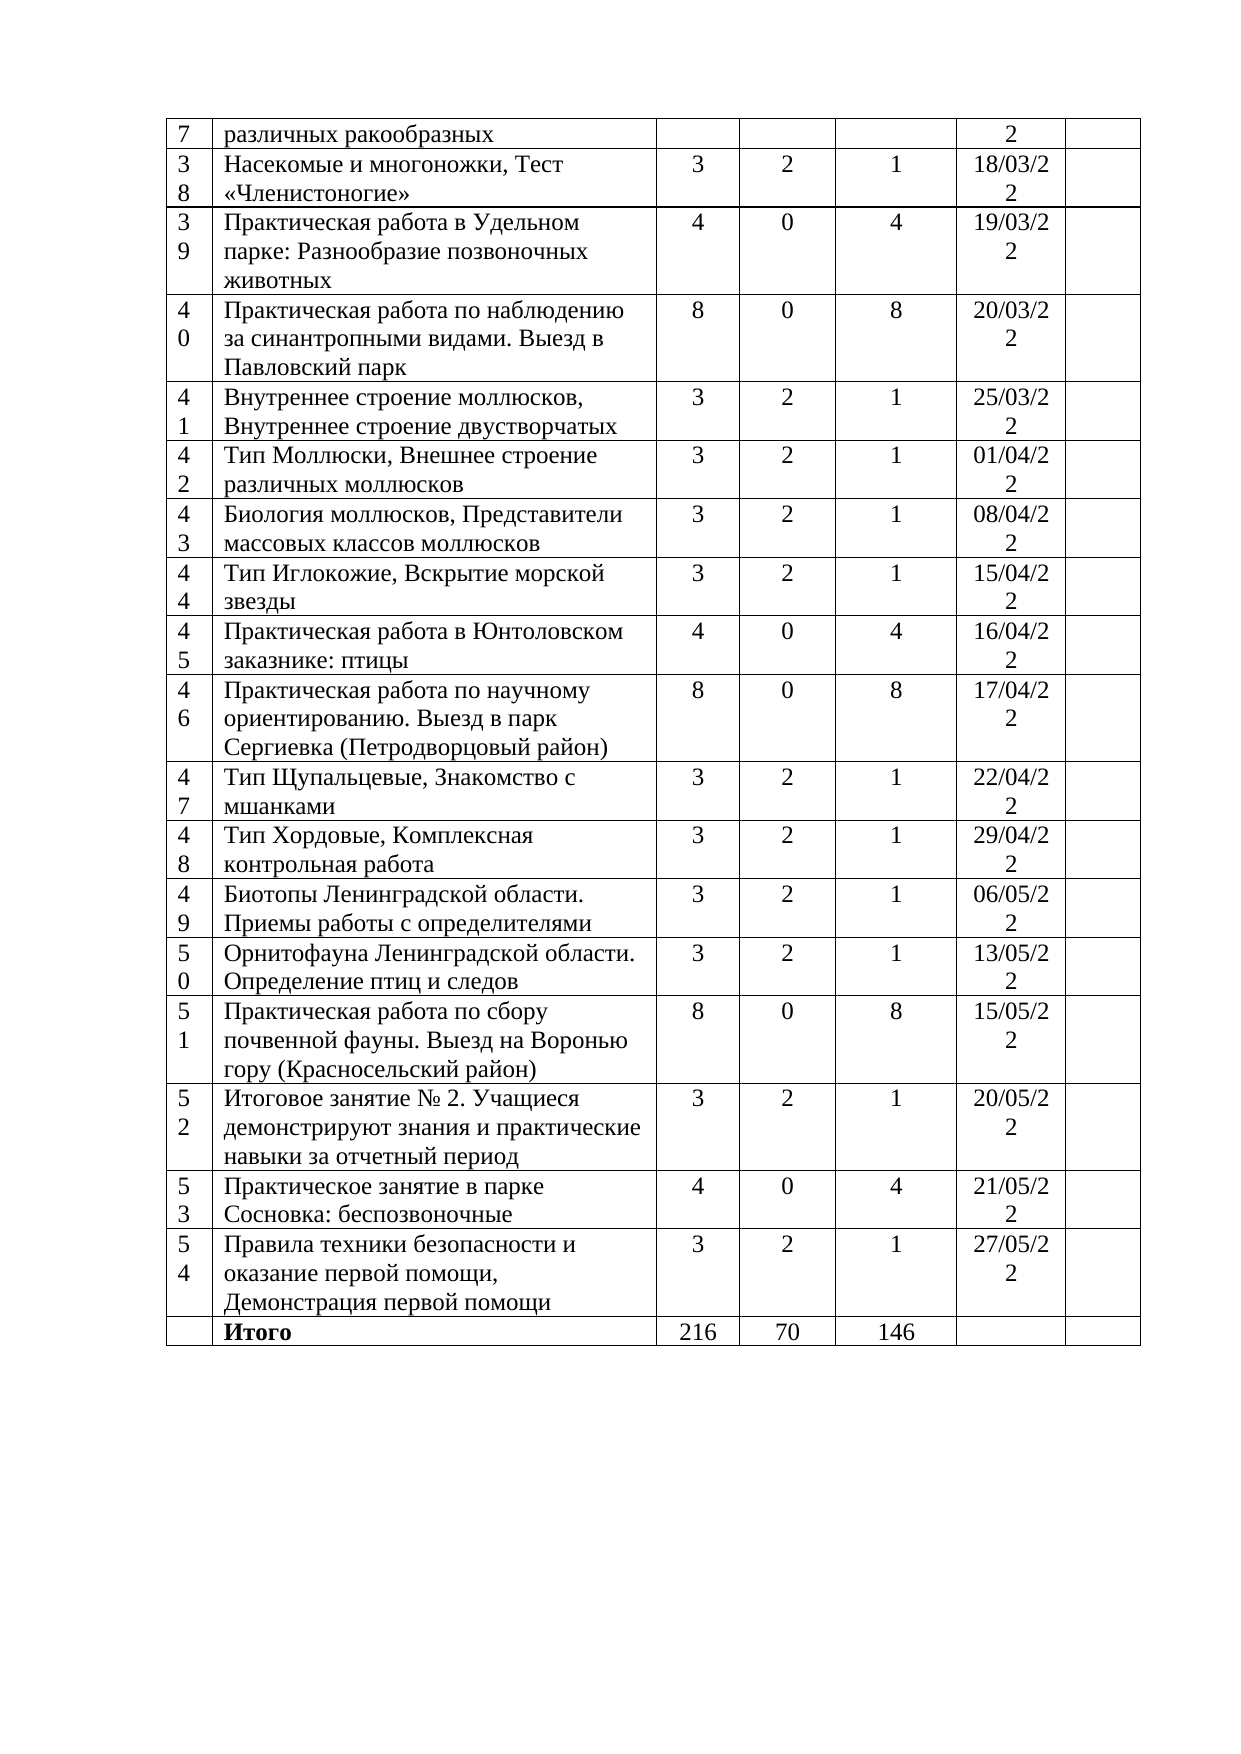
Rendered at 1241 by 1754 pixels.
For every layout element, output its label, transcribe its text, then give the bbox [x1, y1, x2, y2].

table_cell 19/03/22 [957, 208, 1065, 294]
table_cell 3 [657, 558, 739, 615]
table_cell 3 [657, 821, 739, 878]
table_cell 2 [740, 1084, 835, 1170]
table_cell 1 [836, 879, 956, 937]
table_cell 1 [836, 762, 956, 819]
table_cell [1066, 1317, 1140, 1345]
table_cell 8 [657, 996, 739, 1082]
table_cell 40 [167, 295, 212, 381]
table_cell 2 [740, 119, 835, 148]
table_cell 50 [167, 938, 212, 995]
table_cell 0 [740, 675, 835, 761]
table_cell 1 [836, 1084, 956, 1170]
table_cell 8 [657, 675, 739, 761]
table_cell 216 [657, 1317, 739, 1345]
table_cell 3 [657, 441, 739, 498]
table_cell 3 [657, 879, 739, 937]
table_cell [1066, 938, 1140, 995]
table_cell 18/03/22 [957, 149, 1065, 206]
table_cell 0 [740, 996, 835, 1082]
table_cell 08/04/22 [957, 499, 1065, 557]
table_cell 15/05/22 [957, 996, 1065, 1082]
table_cell 1 [836, 119, 956, 148]
table_cell 8 [836, 295, 956, 381]
table_cell 21/05/22 [957, 1171, 1065, 1228]
table_cell 4 [836, 1171, 956, 1228]
table_cell 29/04/22 [957, 821, 1065, 878]
table_cell 2 [740, 499, 835, 557]
table_cell 0 [740, 295, 835, 381]
table_cell [1066, 762, 1140, 819]
table_cell 06/05/22 [957, 879, 1065, 937]
table_cell 3 [657, 938, 739, 995]
table_cell 52 [167, 1084, 212, 1170]
table_cell 01/04/22 [957, 441, 1065, 498]
table_cell [957, 1317, 1065, 1345]
table_cell [167, 1317, 212, 1345]
table_cell Внутреннее строение моллюсков, Внутреннее строение двустворчатых [213, 382, 656, 439]
table_cell 3 [657, 382, 739, 439]
table_cell Правила техники безопасности и оказание первой помощи, Демонстрация первой помощи [213, 1229, 656, 1316]
table_cell 1 [836, 1229, 956, 1316]
table_cell 41 [167, 382, 212, 439]
table_cell 16/04/22 [957, 616, 1065, 674]
table_cell 1 [836, 821, 956, 878]
table_cell 46 [167, 675, 212, 761]
table_cell 44 [167, 558, 212, 615]
table_cell 3 [657, 1084, 739, 1170]
table_cell 4 [836, 208, 956, 294]
table_cell 45 [167, 616, 212, 674]
table_cell 11/03/22 [957, 119, 1065, 148]
table_cell [1066, 441, 1140, 498]
table_cell 2 [740, 938, 835, 995]
table_cell 43 [167, 499, 212, 557]
table_cell 1 [836, 499, 956, 557]
table_cell Практическое занятие в парке Сосновка: беспозвоночные [213, 1171, 656, 1228]
table_cell [1066, 558, 1140, 615]
table_cell [1066, 119, 1140, 148]
table_cell [1066, 616, 1140, 674]
table_cell [1066, 295, 1140, 381]
table_cell 2 [740, 441, 835, 498]
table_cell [213, 119, 656, 148]
table_cell 2 [740, 1229, 835, 1316]
table_cell 4 [657, 208, 739, 294]
table_cell Практическая работа по наблюдению за синантропными видами. Выезд в Павловский парк [213, 295, 656, 381]
table_cell 0 [740, 616, 835, 674]
table_cell Насекомые и многоножки, Тест «Членистоногие» [213, 149, 656, 206]
table_cell Практическая работа по научному ориентированию. Выезд в парк Сергиевка (Петродворцовый район) [213, 675, 656, 761]
table_cell 0 [740, 208, 835, 294]
table_cell 1 [836, 441, 956, 498]
table_cell 49 [167, 879, 212, 937]
table_cell 27/05/22 [957, 1229, 1065, 1316]
table_cell 4 [657, 1171, 739, 1228]
table_cell Итого [213, 1317, 656, 1345]
table_cell Биотопы Ленинградской области. Приемы работы с определителями [213, 879, 656, 937]
table_cell [1066, 1084, 1140, 1170]
table_cell Итоговое занятие № 2. Учащиеся демонстрируют знания и практические навыки за отчетный период [213, 1084, 656, 1170]
table_cell 1 [836, 149, 956, 206]
table_cell 37 [167, 119, 212, 148]
table_cell 53 [167, 1171, 212, 1228]
table_cell [1066, 1229, 1140, 1316]
table_cell Практическая работа по сбору почвенной фауны. Выезд на Воронью гору (Красносельский район) [213, 996, 656, 1082]
table_cell 4 [657, 616, 739, 674]
table_cell Тип Моллюски, Внешнее строение различных моллюсков [213, 441, 656, 498]
table_cell Практическая работа в Юнтоловском заказнике: птицы [213, 616, 656, 674]
table_cell Биология моллюсков, Представители массовых классов моллюсков [213, 499, 656, 557]
table_cell 51 [167, 996, 212, 1082]
table_cell 2 [740, 149, 835, 206]
table_cell 13/05/22 [957, 938, 1065, 995]
table_cell 47 [167, 762, 212, 819]
table_cell [1066, 208, 1140, 294]
table_cell 39 [167, 208, 212, 294]
table_cell 70 [740, 1317, 835, 1345]
table_cell 8 [657, 295, 739, 381]
table_cell 1 [836, 558, 956, 615]
table_cell 2 [740, 762, 835, 819]
table_cell [1066, 499, 1140, 557]
table_cell 20/03/22 [957, 295, 1065, 381]
table_cell 3 [657, 499, 739, 557]
table_cell [1066, 382, 1140, 439]
table_cell [1066, 1171, 1140, 1228]
table_cell 1 [836, 938, 956, 995]
table_cell 54 [167, 1229, 212, 1316]
table_cell 2 [740, 879, 835, 937]
table_cell Тип Щупальцевые, Знакомство с мшанками [213, 762, 656, 819]
table_cell Тип Хордовые, Комплексная контрольная работа [213, 821, 656, 878]
table_cell 42 [167, 441, 212, 498]
table_cell Практическая работа в Удельном парке: Разнообразие позвоночных животных [213, 208, 656, 294]
table_cell Тип Иглокожие, Вскрытие морской звезды [213, 558, 656, 615]
table_cell [1066, 821, 1140, 878]
table_cell [1066, 879, 1140, 937]
table_cell Орнитофауна Ленинградской области. Определение птиц и следов [213, 938, 656, 995]
table_cell 22/04/22 [957, 762, 1065, 819]
table_cell 2 [740, 558, 835, 615]
table_cell 1 [836, 382, 956, 439]
table_cell 2 [740, 382, 835, 439]
table_cell 4 [836, 616, 956, 674]
table_cell 25/03/22 [957, 382, 1065, 439]
table_cell 2 [740, 821, 835, 878]
table_cell 48 [167, 821, 212, 878]
table_cell 3 [657, 762, 739, 819]
table_cell [1066, 149, 1140, 206]
table_cell [1066, 675, 1140, 761]
table_cell 8 [836, 996, 956, 1082]
table_cell 146 [836, 1317, 956, 1345]
table_cell 17/04/22 [957, 675, 1065, 761]
table_cell 38 [167, 149, 212, 206]
table_cell 3 [657, 149, 739, 206]
table_cell 3 [657, 119, 739, 148]
table_cell 3 [657, 1229, 739, 1316]
table_cell 0 [740, 1171, 835, 1228]
table_cell 20/05/22 [957, 1084, 1065, 1170]
table_cell 15/04/22 [957, 558, 1065, 615]
table_cell [1066, 996, 1140, 1082]
table_cell 8 [836, 675, 956, 761]
